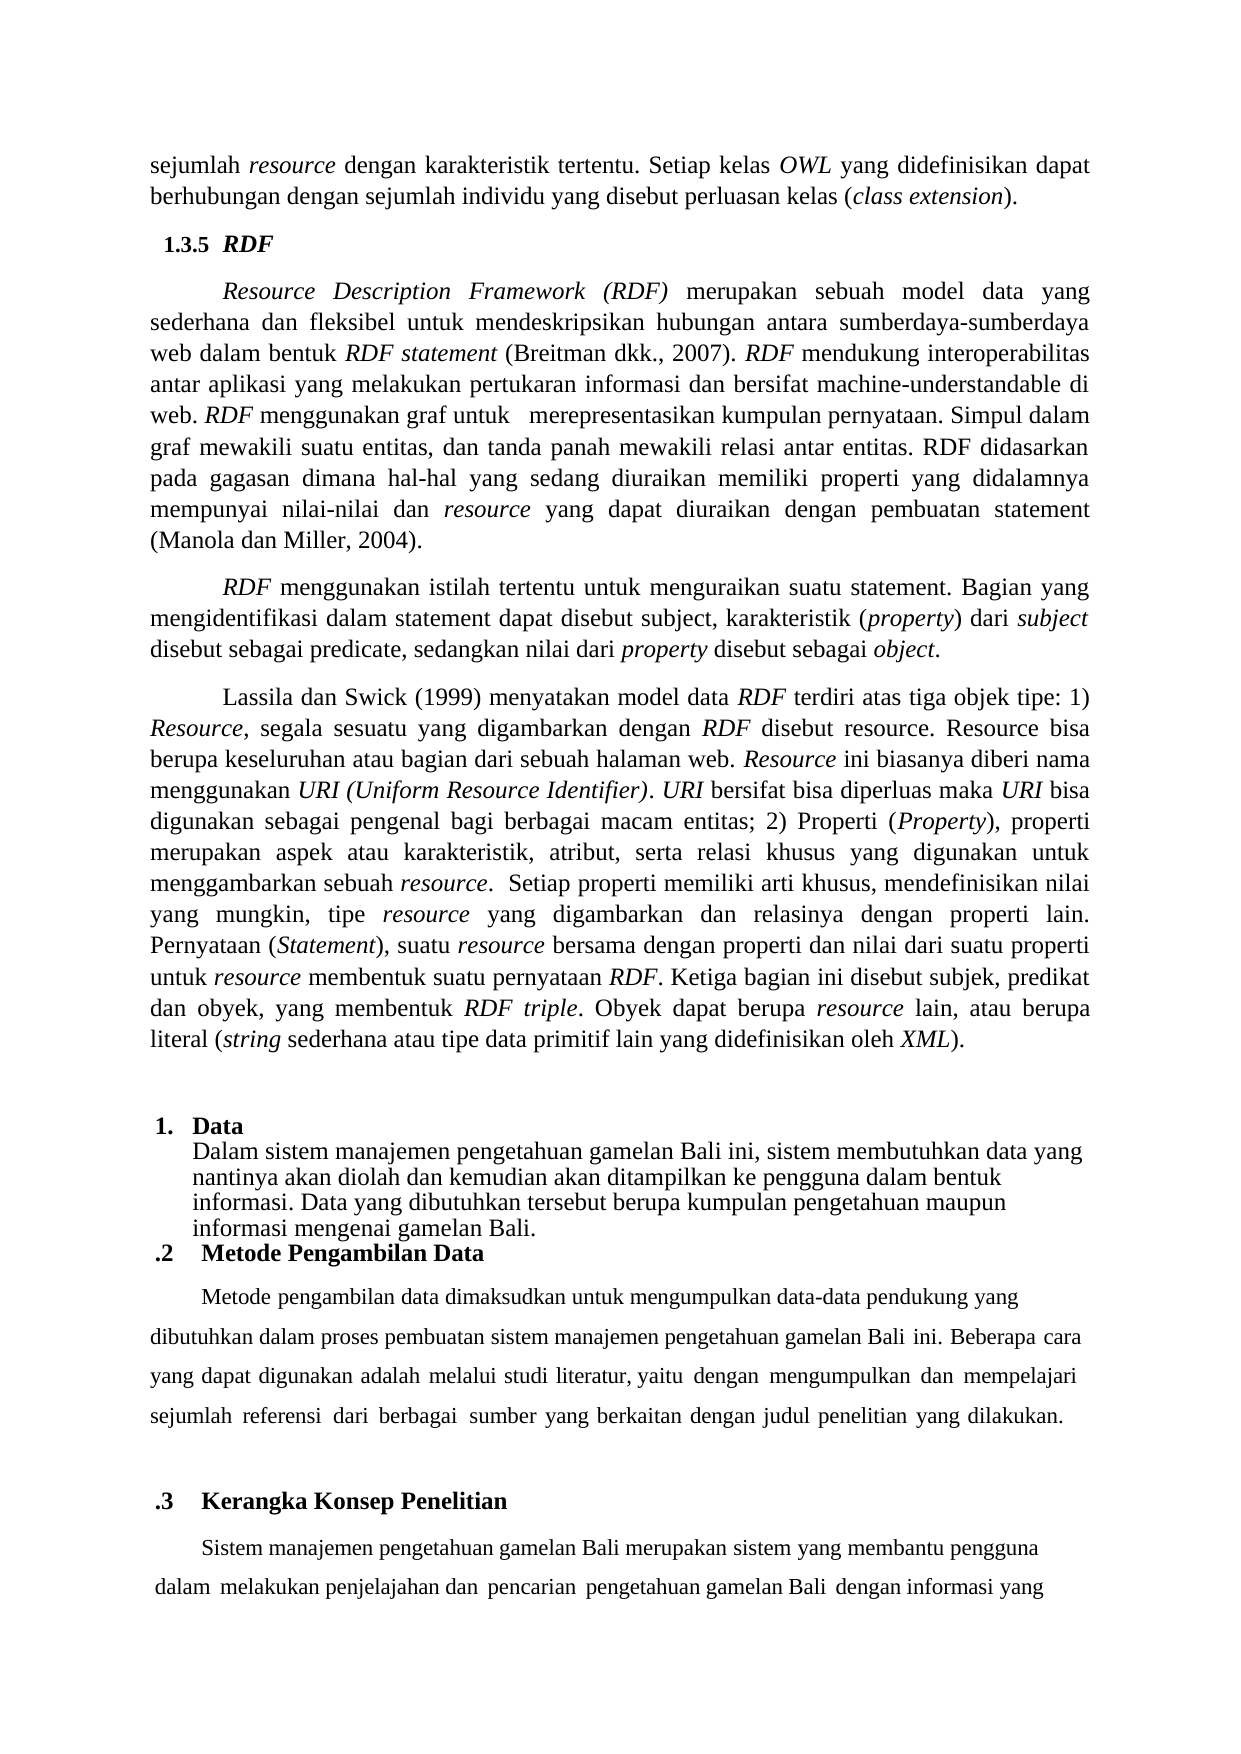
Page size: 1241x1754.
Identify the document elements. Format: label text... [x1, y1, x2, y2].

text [154, 1533, 1090, 1599]
text .3 Kerangka Konsep Penelitian [154, 1486, 1090, 1514]
text RDF menggunakan istilah tertentu untuk menguraikan suatu statement. Bagian yang mengidentifikasi dalam statement dapat disebut subject, karakteristik (property) dari subject disebut sebagai predicate, sedangkan nilai dari property disebut sebagai object. [150, 572, 1090, 663]
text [150, 150, 1090, 210]
list RDF [163, 229, 1090, 257]
text Lassila dan Swick (1999) menyatakan model data RDF terdiri atas tiga objek tipe: 1) Resource, segala sesuatu yang digambarkan dengan RDF disebut resource. Resource bisa berupa keseluruhan atau bagian dari sebuah halaman web. Resource ini biasanya diberi nama menggunakan URI (Uniform Resource Identifier). URI bersifat bisa diperluas maka URI bisa digunakan sebagai pengenal bagi berbagai macam entitas; 2) Properti (Property), properti merupakan aspek atau karakteristik, atribut, serta relasi khusus yang digunakan untuk menggambarkan sebuah resource. Setiap properti memiliki arti khusus, mendefinisikan nilai yang mungkin, tipe resource yang digambarkan dan relasinya dengan properti lain. Pernyataan (Statement), suatu resource bersama dengan properti dan nilai dari suatu properti untuk resource membentuk suatu pernyataan RDF. Ketiga bagian ini disebut subjek, predikat dan obyek, yang membentuk RDF triple. Obyek dapat berupa resource lain, atau berupa literal (string sederhana atau tipe data primitif lain yang didefinisikan oleh XML). [150, 682, 1090, 1052]
list Dalam sistem manajemen pengetahuan gamelan Bali ini, sistem membutuhkan data yang nantinya akan diolah dan kemudian akan ditampilkan ke pengguna dalam bentuk informasi. Data yang dibutuhkan tersebut berupa kumpulan pengetahuan maupun informasi mengenai gamelan Bali. [192, 1139, 1090, 1241]
text .2 Metode Pengambilan Data [154, 1241, 1090, 1267]
text Resource Description Framework (RDF) merupakan sebuah model data yang sederhana dan fleksibel untuk mendeskripsikan hubungan antara sumberdaya-sumberdaya web dalam bentuk RDF statement (Breitman dkk., 2007). RDF mendukung interoperabilitas antar aplikasi yang melakukan pertukaran informasi dan bersifat machine-understandable di web. RDF menggunakan graf untuk merepresentasikan kumpulan pernyataan. Simpul dalam graf mewakili suatu entitas, dan tanda panah mewakili relasi antar entitas. RDF didasarkan pada gagasan dimana hal-hal yang sedang diuraikan memiliki properti yang didalamnya mempunyai nilai-nilai dan resource yang dapat diuraikan dengan pembuatan statement (Manola dan Miller, 2004). [150, 276, 1090, 553]
list Data [154, 1114, 1090, 1139]
text Metode pengambilan data dimaksudkan untuk mengumpulkan data-data pendukung yang dibutuhkan dalam proses pembuatan sistem manajemen pengetahuan gamelan Bali ini. Beberapa cara yang dapat digunakan adalah melalui studi literatur, yaitu dengan mengumpulkan dan mempelajari sejumlah referensi dari berbagai sumber yang berkaitan dengan judul penelitian yang dilakukan. [150, 1283, 1082, 1428]
